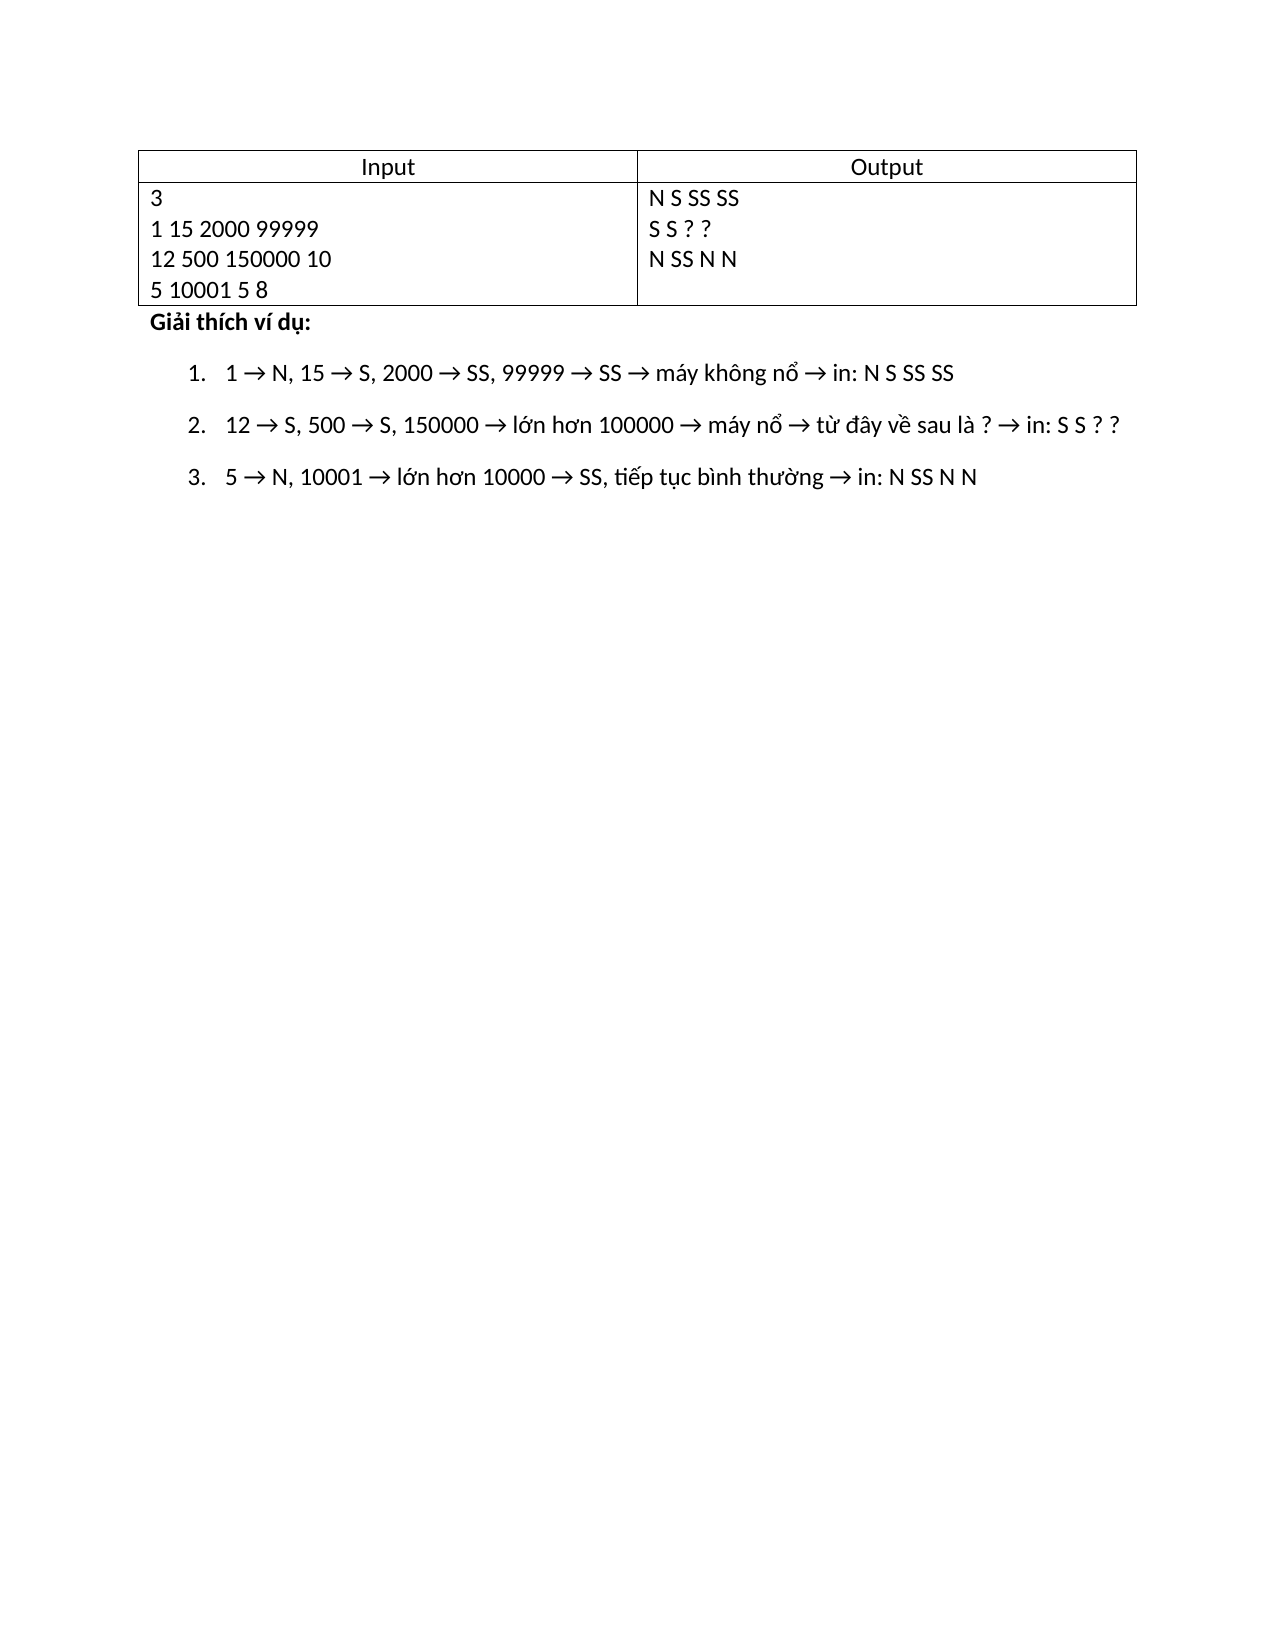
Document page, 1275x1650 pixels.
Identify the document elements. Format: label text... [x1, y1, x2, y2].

list 1 → N, 15 → S, 2000 → SS, 99999 → SS → máy không nổ → in: N S SS SS [187, 357, 1125, 388]
list 5 → N, 10001 → lớn hơn 10000 → SS, tiếp tục bình thường → in: N SS N N [187, 461, 1125, 491]
table_cell 3 1 15 2000 99999 12 500 150000 10 5 10001 5 8 [139, 183, 637, 305]
text Giải thích ví dụ: [150, 306, 1125, 336]
table_header Input [139, 151, 637, 182]
list 12 → S, 500 → S, 150000 → lớn hơn 100000 → máy nổ → từ đây về sau là ? → in: S S ? ? [187, 409, 1125, 439]
table_header Output [638, 151, 1136, 182]
table_cell N S SS SS S S ? ? N SS N N [638, 183, 1136, 305]
